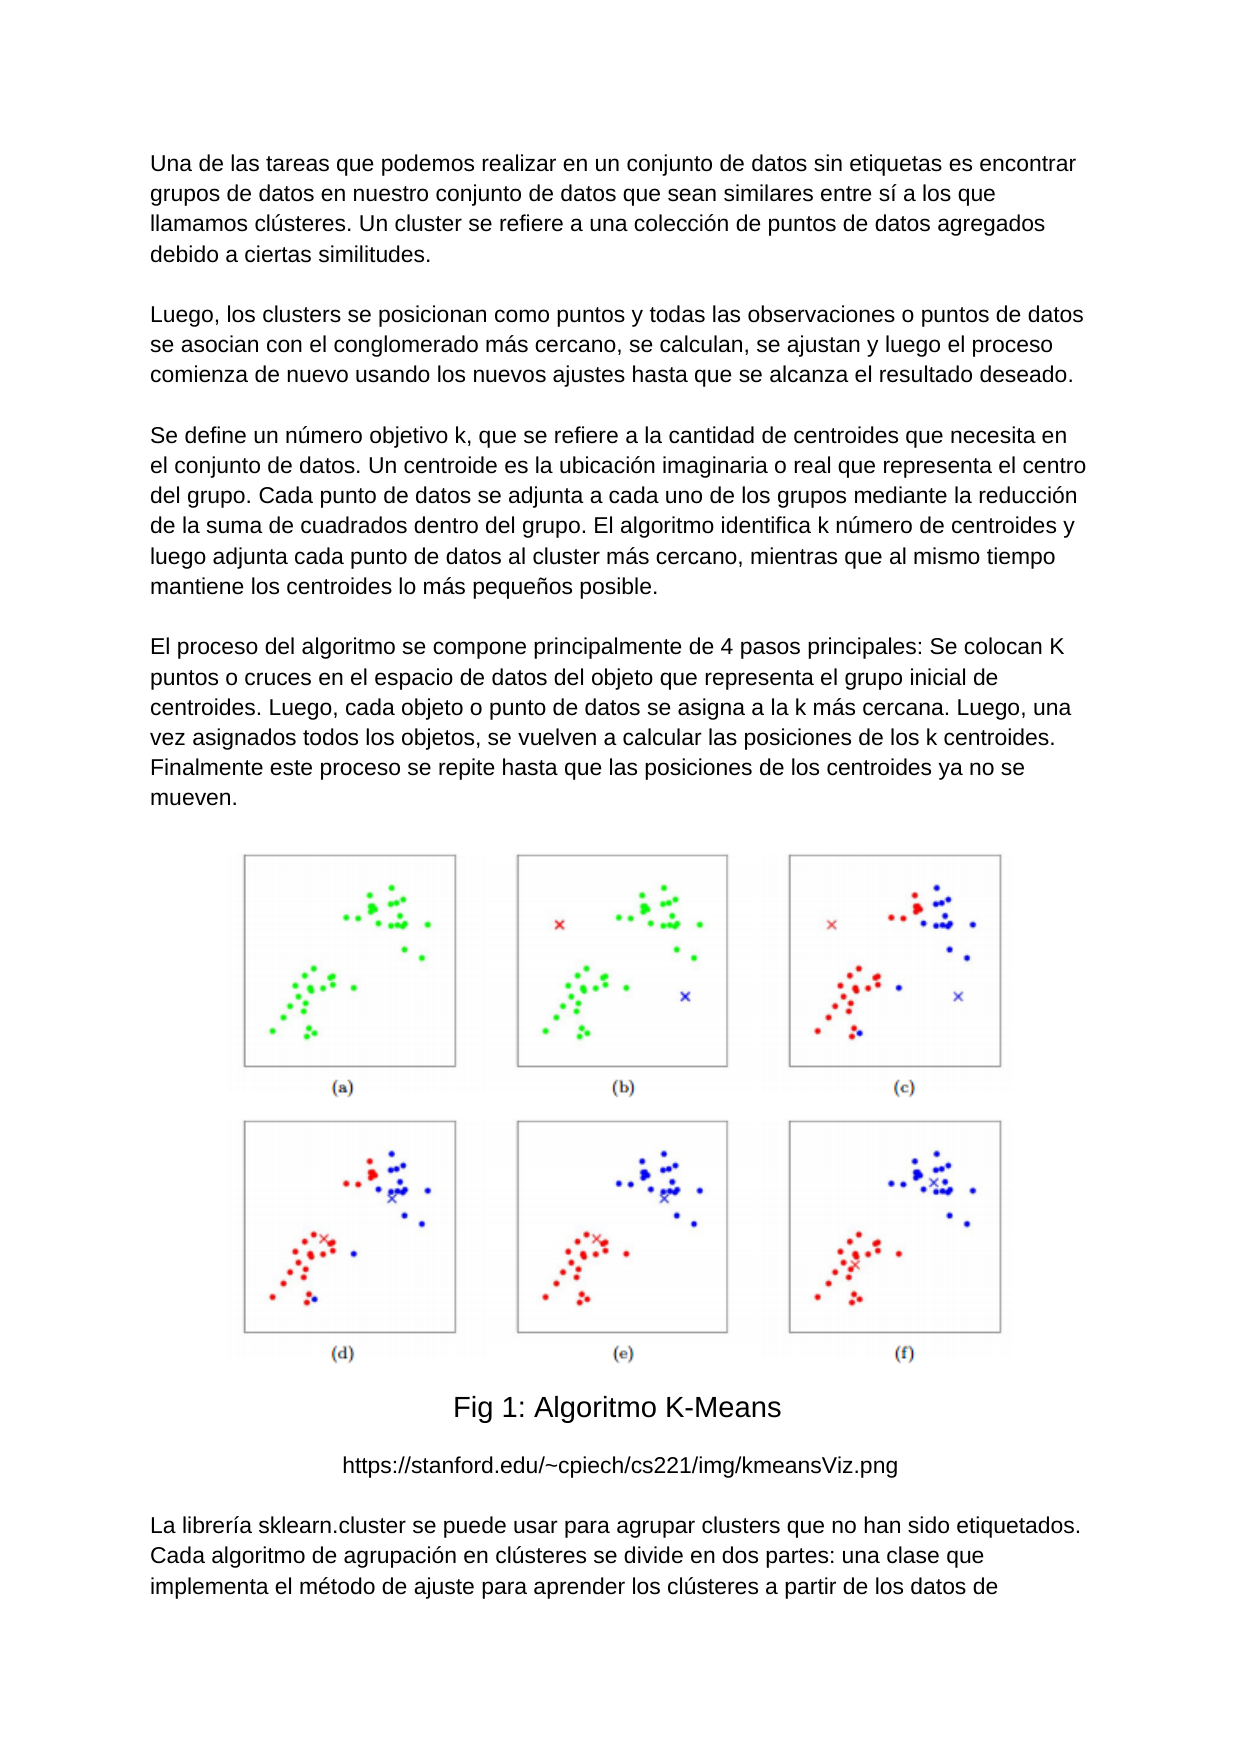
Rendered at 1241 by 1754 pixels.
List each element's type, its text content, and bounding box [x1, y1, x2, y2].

text El proceso del algoritmo se compone principalmente de 4 pasos principales: Se colocan K puntos o cruces en el espacio de datos del objeto que representa el grupo inicial de centroides. Luego, cada objeto o punto de datos se asigna a la k más cercana. Luego, una vez asignados todos los objetos, se vuelven a calcular las posiciones de los k centroides. Finalmente este proceso se repite hasta que las posiciones de los centroides ya no se mueven. [150, 633, 1090, 811]
text Se define un número objetivo k, que se refiere a la cantidad de centroides que necesita en el conjunto de datos. Un centroide es la ubicación imaginaria o real que representa el centro del grupo. Cada punto de datos se adjunta a cada uno de los grupos mediante la reducción de la suma de cuadrados dentro del grupo. El algoritmo identifica k número de centroides y luego adjunta cada punto de datos al cluster más cercano, mientras que al mismo tiempo mantiene los centroides lo más pequeños posible. [150, 422, 1090, 599]
text Luego, los clusters se posicionan como puntos y todas las observaciones o puntos de datos se asocian con el conglomerado más cercano, se calculan, se ajustan y luego el proceso comienza de nuevo usando los nuevos ajustes hasta que se alcanza el resultado deseado. [150, 301, 1090, 388]
text https://stanford.edu/~cpiech/cs221/img/kmeansViz.png [150, 1452, 1090, 1478]
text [150, 1512, 1090, 1599]
picture [227, 844, 1014, 1376]
text Una de las tareas que podemos realizar en un conjunto de datos sin etiquetas es encontrar grupos de datos en nuestro conjunto de datos que sean similares entre sí a los que llamamos clústeres. Un cluster se refiere a una colección de puntos de datos agregados debido a ciertas similitudes. [150, 150, 1090, 267]
